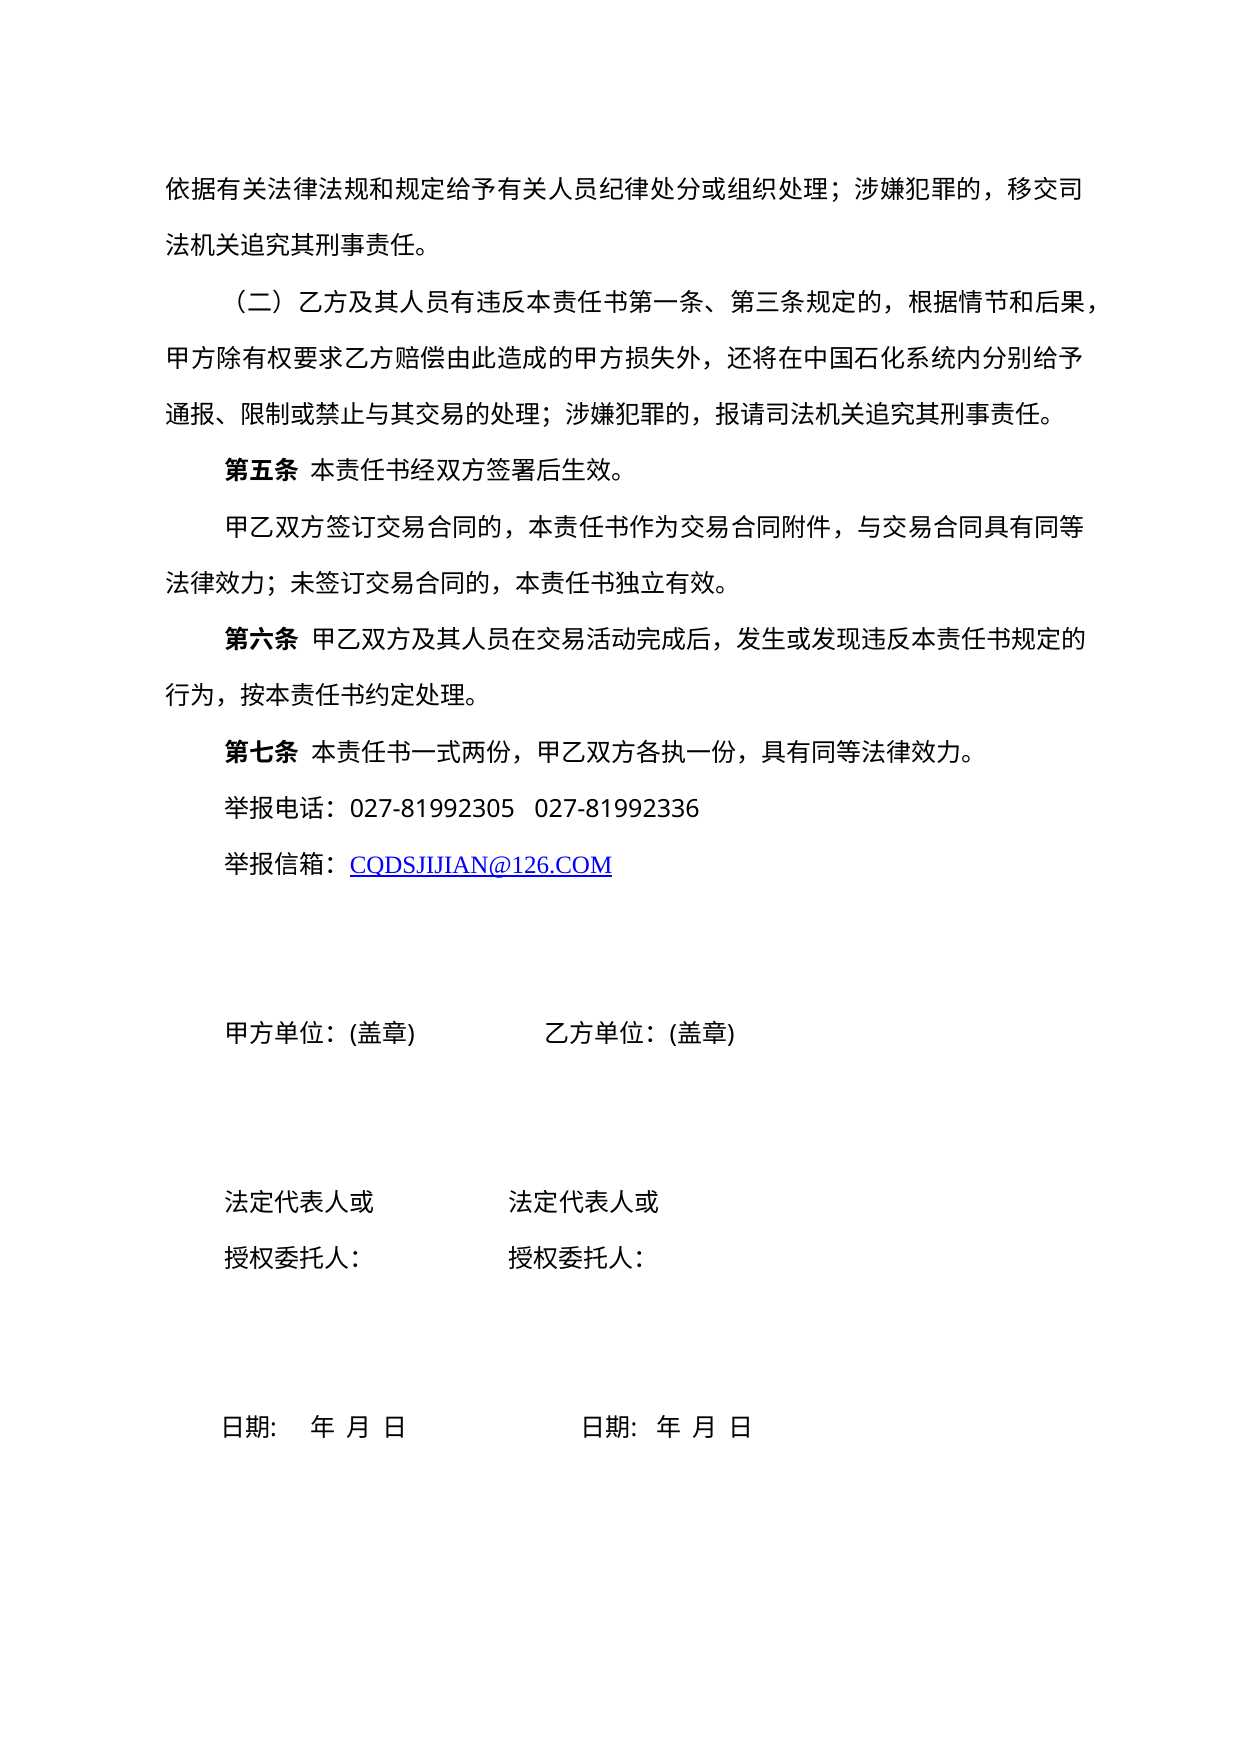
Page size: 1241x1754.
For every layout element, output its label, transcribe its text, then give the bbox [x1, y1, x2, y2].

text （二）乙方及其人员有违反本责任书第一条、第三条规定的，根据情节和后果，甲方除有权要求乙方赔偿由此造成的甲方损失外，还将在中国石化系统内分别给予通报、限制或禁止与其交易的处理；涉嫌犯罪的，报请司法机关追究其刑事责任。 [165, 266, 1087, 435]
text 甲乙双方签订交易合同的，本责任书作为交易合同附件，与交易合同具有同等法律效力；未签订交易合同的，本责任书独立有效。 [165, 491, 1087, 603]
text 第七条 本责任书一式两份，甲乙双方各执一份，具有同等法律效力。 [165, 716, 1087, 772]
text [165, 153, 1087, 266]
text 甲方单位：(盖章) 乙方单位：(盖章) [165, 997, 1087, 1053]
text 第五条 本责任书经双方签署后生效。 [165, 435, 1087, 491]
text 举报电话：027-81992305 027-81992336 [165, 772, 1087, 828]
text 法定代表人或 法定代表人或 [165, 1166, 1087, 1222]
text 第六条 甲乙双方及其人员在交易活动完成后，发生或发现违反本责任书规定的行为，按本责任书约定处理。 [165, 603, 1087, 716]
text 举报信箱：CQDSJIJIAN@126.COM [165, 828, 1087, 885]
text 授权委托人： 授权委托人： [165, 1222, 1087, 1278]
text 日期: 年 月 日 日期: 年 月 日 [165, 1391, 1087, 1447]
